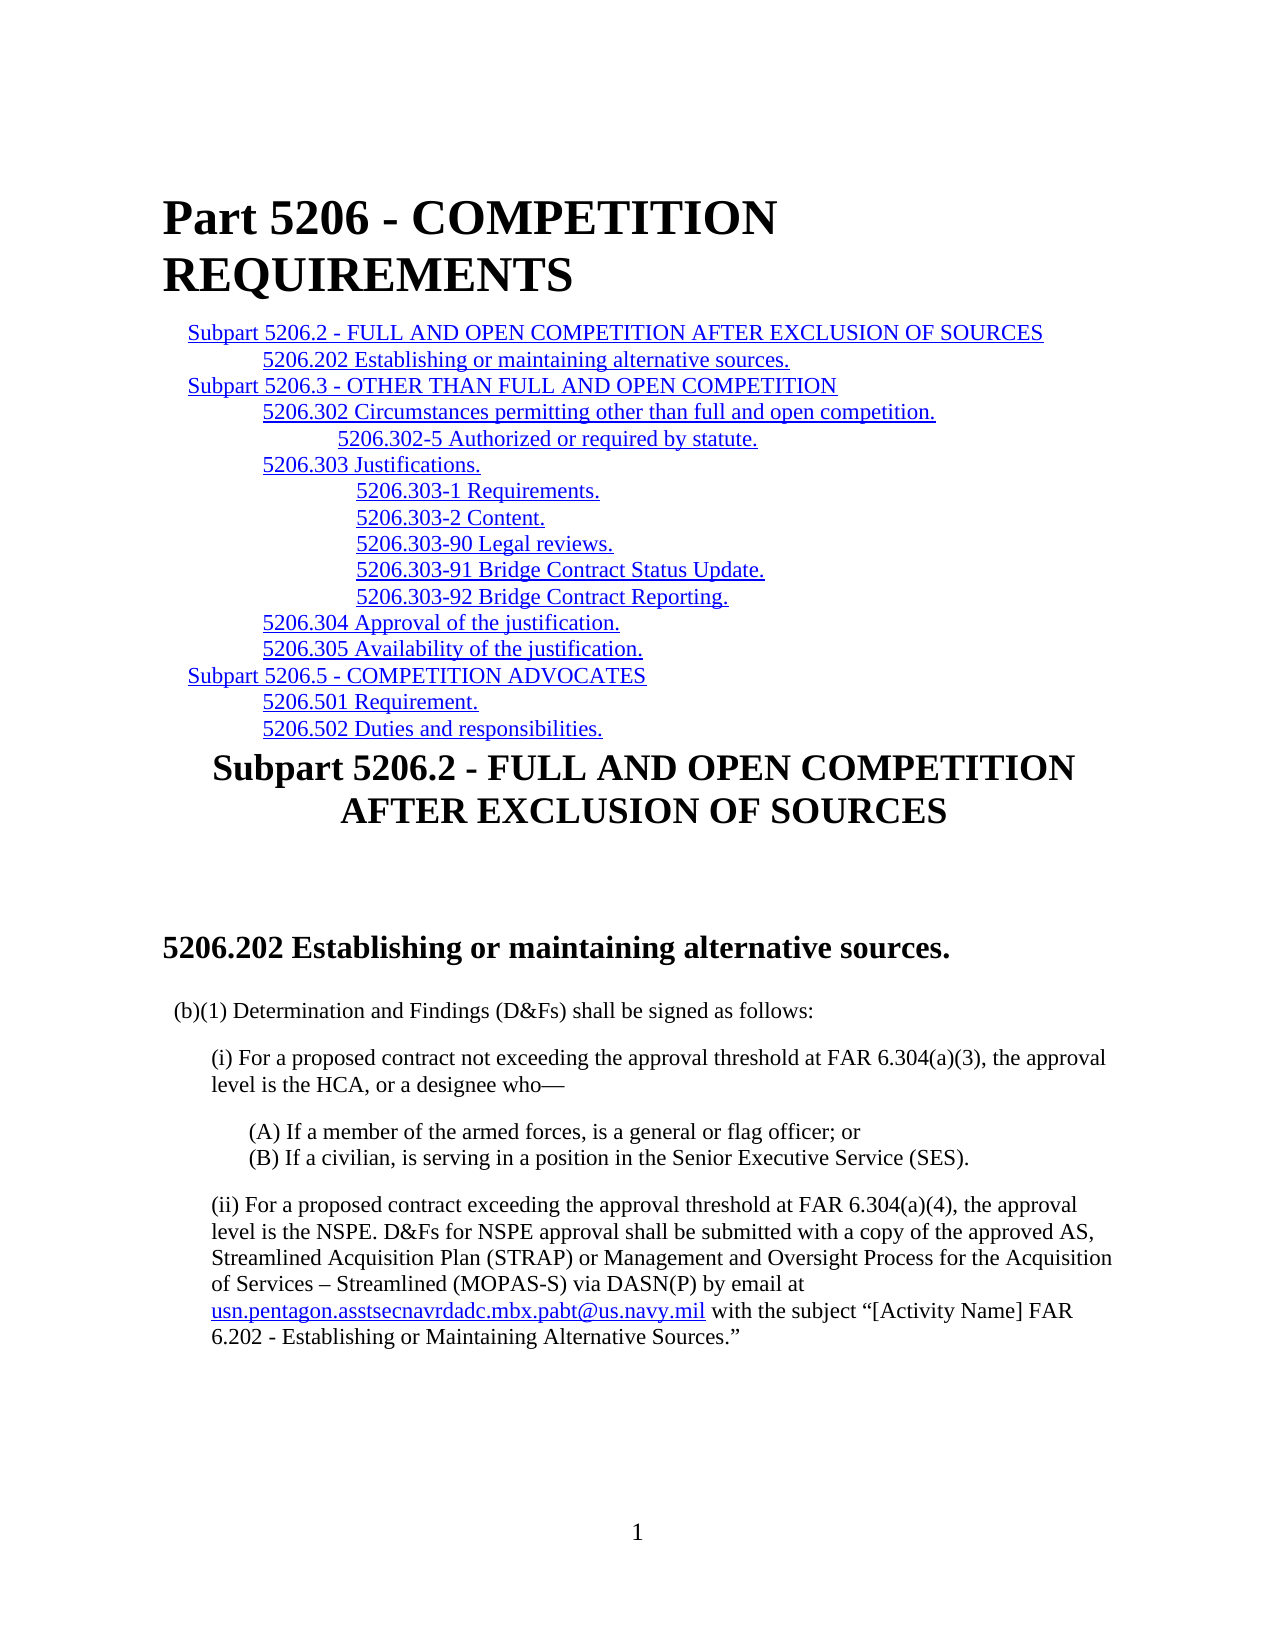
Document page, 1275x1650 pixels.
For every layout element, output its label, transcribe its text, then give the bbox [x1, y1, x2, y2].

text (B) If a civilian, is serving in a position in the Senior Executive Service (SES). [238, 1144, 1135, 1181]
text 5206.305 Availability of the justification. [262, 636, 1125, 662]
text 5206.303-92 Bridge Contract Reporting. [356, 583, 1125, 609]
text 5206.304 Approval of the justification. [262, 609, 1125, 636]
text 5206.303 Justifications. [262, 451, 1125, 477]
text Subpart 5206.2 - FULL AND OPEN COMPETITION AFTER EXCLUSION OF SOURCES [187, 319, 1125, 346]
text (i) For a proposed contract not exceeding the approval threshold at FAR 6.304(a)(3), the approval level is the HCA, or a designee who— [201, 1034, 1135, 1107]
text Subpart 5206.3 - OTHER THAN FULL AND OPEN COMPETITION [187, 372, 1125, 398]
subtitle 5206.202 Establishing or maintaining alternative sources. [162, 929, 1125, 966]
subtitle Part 5206 - COMPETITION REQUIREMENTS [162, 187, 1125, 302]
text (A) If a member of the armed forces, is a general or flag officer; or [238, 1107, 1135, 1144]
text 5206.303-2 Content. [356, 504, 1125, 530]
subtitle Subpart 5206.2 - FULL AND OPEN COMPETITION AFTER EXCLUSION OF SOURCES [162, 745, 1125, 831]
text 5206.303-1 Requirements. [356, 477, 1125, 504]
text (b)(1) Determination and Findings (D&Fs) shall be signed as follows: [163, 987, 1135, 1034]
text 5206.302 Circumstances permitting other than full and open competition. [262, 398, 1125, 425]
text (ii) For a proposed contract exceeding the approval threshold at FAR 6.304(a)(4), the approval level is the NSPE. D&Fs for NSPE approval shall be submitted with a copy of the approved AS, Streamlined Acquisition Plan (STRAP) or Management and Oversight Process for the Acquisition of Services – Streamlined (MOPAS-S) via DASN(P) by email at usn.pentagon.asstsecnavrdadc.mbx.pabt@us.navy.mil with the subject “[Activity Name] FAR 6.202 - Establishing or Maintaining Alternative Sources.” [201, 1181, 1135, 1360]
text 5206.302-5 Authorized or required by statute. [337, 425, 1125, 451]
text Subpart 5206.5 - COMPETITION ADVOCATES [187, 662, 1125, 688]
text 5206.303-91 Bridge Contract Status Update. [356, 556, 1125, 583]
text 5206.502 Duties and responsibilities. [262, 714, 1125, 741]
text 5206.202 Establishing or maintaining alternative sources. [262, 346, 1125, 372]
text 5206.501 Requirement. [262, 688, 1125, 714]
text 5206.303-90 Legal reviews. [356, 530, 1125, 556]
